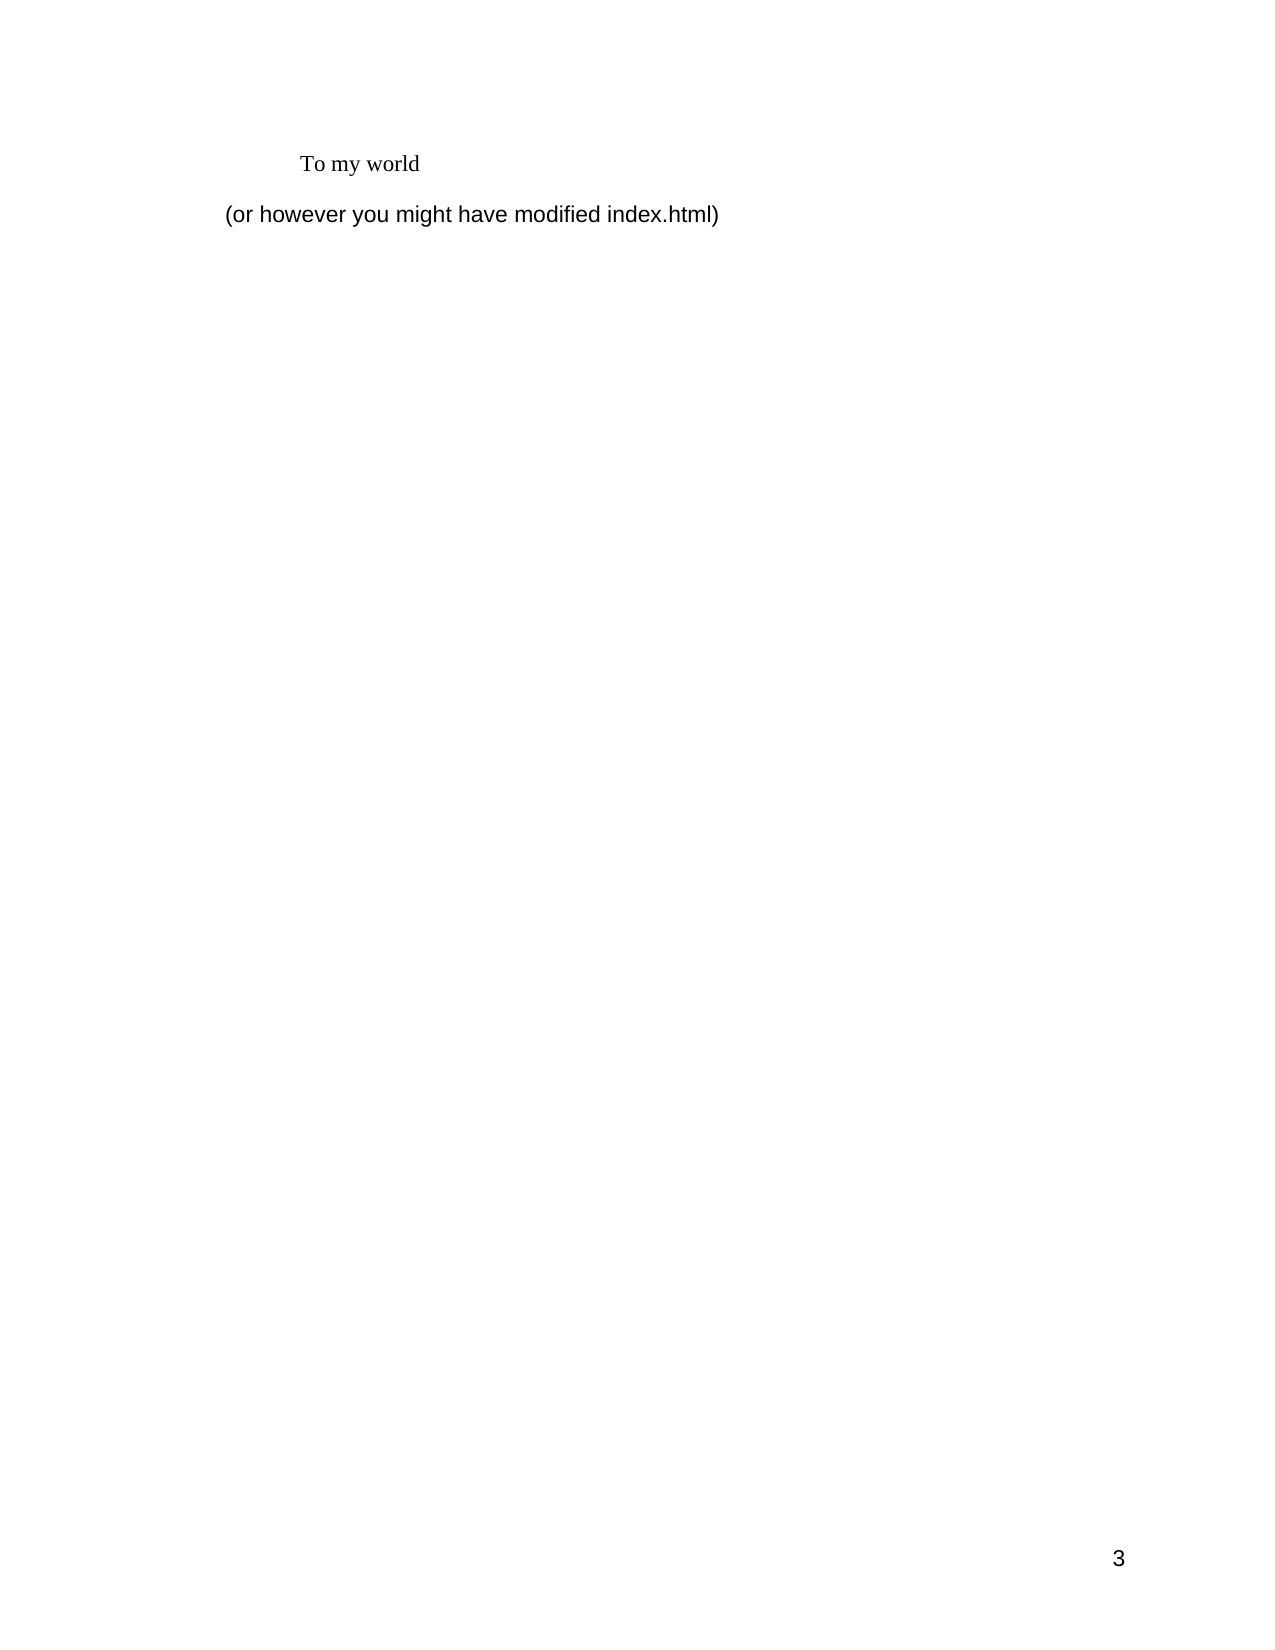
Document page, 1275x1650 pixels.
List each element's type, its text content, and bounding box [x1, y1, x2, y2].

text (or however you might have modified index.html) [225, 201, 1125, 228]
text To my world [300, 150, 1125, 176]
